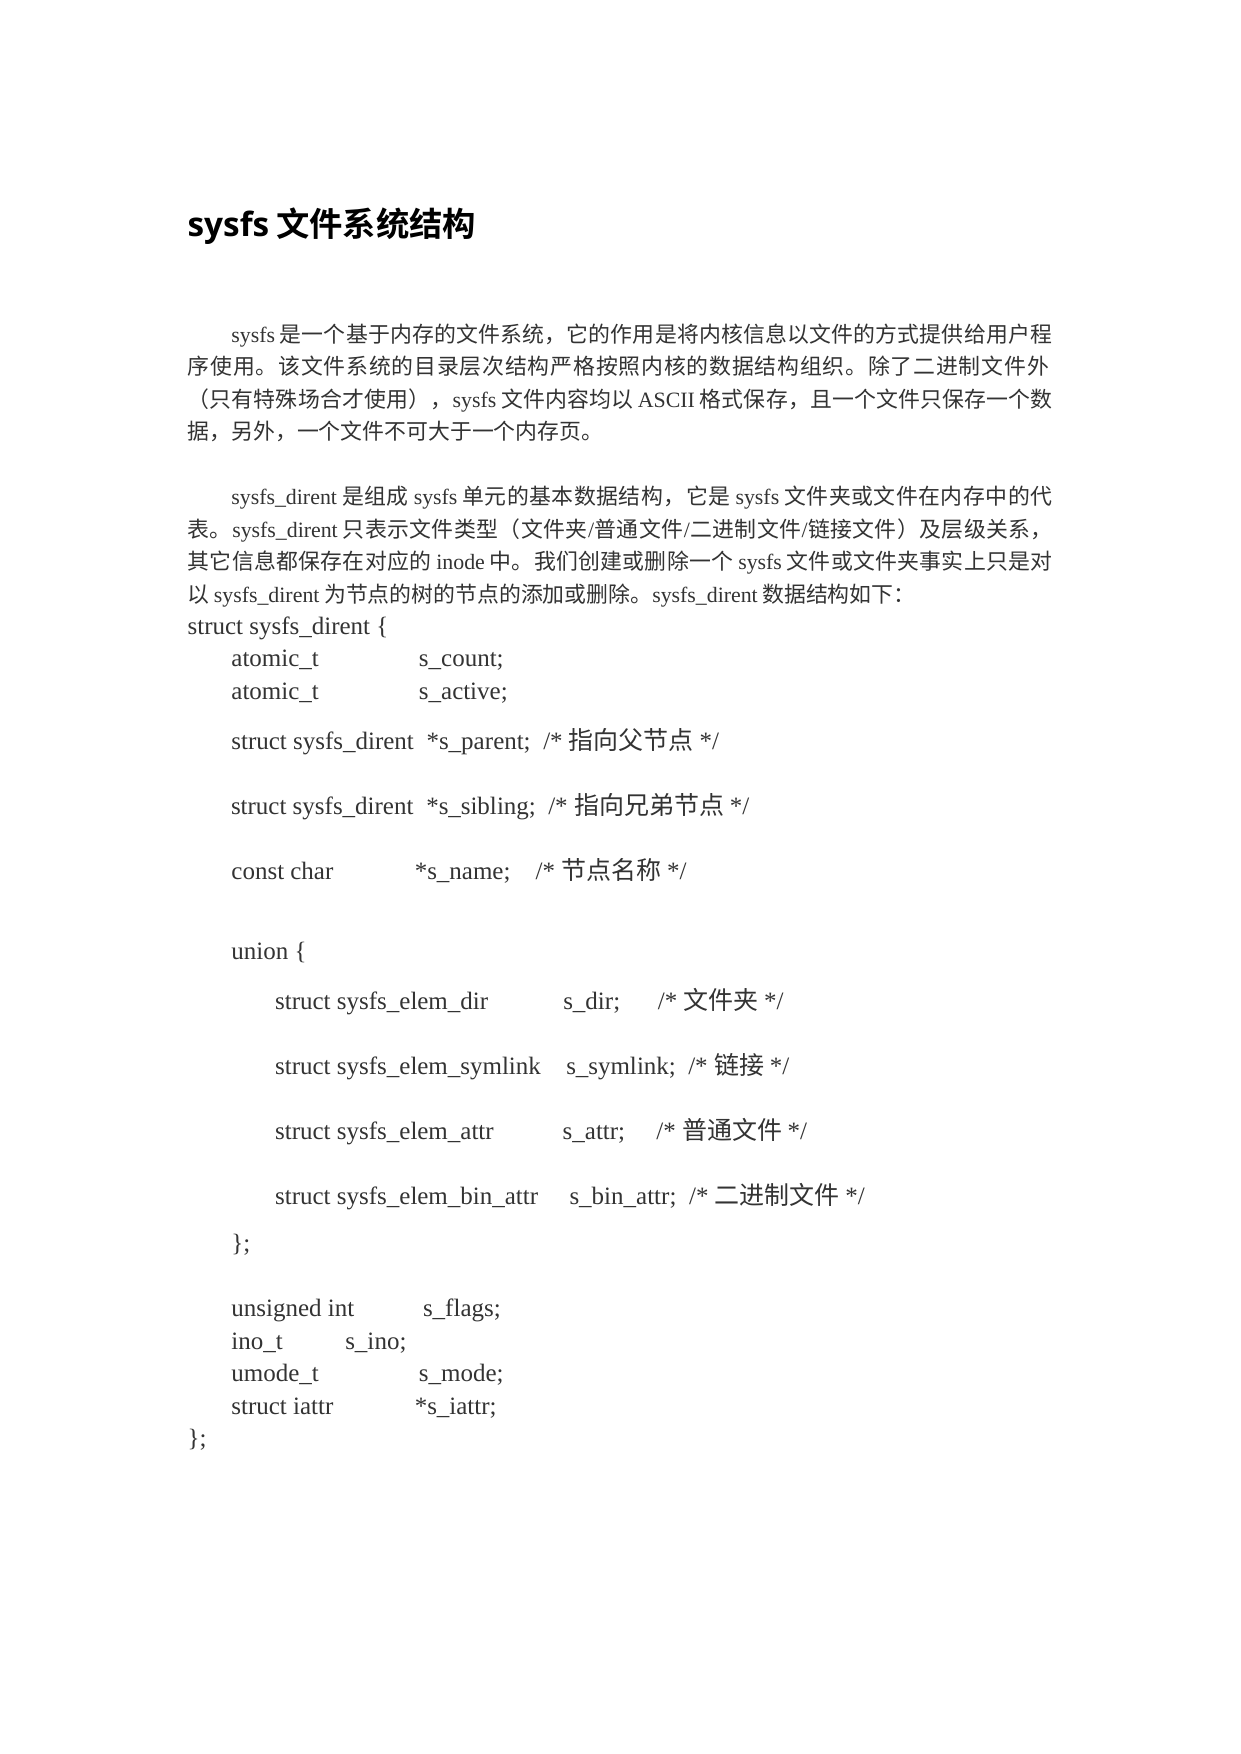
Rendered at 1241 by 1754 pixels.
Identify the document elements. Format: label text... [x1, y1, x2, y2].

text struct iattr *s_iattr; [187, 1389, 1053, 1421]
text }; [187, 1226, 1053, 1259]
text sysfs是一个基于内存的文件系统，它的作用是将内核信息以文件的方式提供给用户程序使用。该文件系统的目录层次结构严格按照内核的数据结构组织。除了二进制文件外（只有特殊场合才使用），sysfs文件内容均以ASCII格式保存，且一个文件只保存一个数据，另外，一个文件不可大于一个内存页。 [187, 316, 1053, 446]
text }; [187, 1421, 1053, 1454]
text struct sysfs_elem_attr s_attr; /* 普通文件 */ [187, 1096, 1053, 1161]
text ino_t s_ino; [231, 1324, 1053, 1356]
subtitle sysfs文件系统结构 [187, 189, 1053, 254]
text sysfs_dirent是组成sysfs单元的基本数据结构，它是sysfs文件夹或文件在内存中的代表。sysfs_dirent只表示文件类型（文件夹/普通文件/二进制文件/链接文件）及层级关系，其它信息都保存在对应的inode中。我们创建或删除一个sysfs文件或文件夹事实上只是对以sysfs_dirent为节点的树的节点的添加或删除。sysfs_dirent数据结构如下： [187, 479, 1053, 609]
text struct sysfs_dirent { [187, 609, 1053, 641]
text atomic_t s_active; [187, 674, 1053, 706]
text unsigned int s_flags; [187, 1291, 1053, 1324]
text const char *s_name; /* 节点名称 */ [187, 836, 1053, 901]
text atomic_t s_count; [187, 641, 1053, 674]
text struct sysfs_dirent *s_parent; /* 指向父节点 */ [187, 706, 1053, 771]
text struct sysfs_elem_bin_attr s_bin_attr; /* 二进制文件 */ [187, 1161, 1053, 1226]
text umode_t s_mode; [187, 1356, 1053, 1389]
text struct sysfs_elem_dir s_dir; /* 文件夹 */ [187, 966, 1053, 1031]
text struct sysfs_elem_symlink s_symlink; /* 链接 */ [187, 1031, 1053, 1096]
text struct sysfs_dirent *s_sibling; /* 指向兄弟节点 */ [231, 771, 1053, 836]
text union { [187, 934, 1053, 966]
